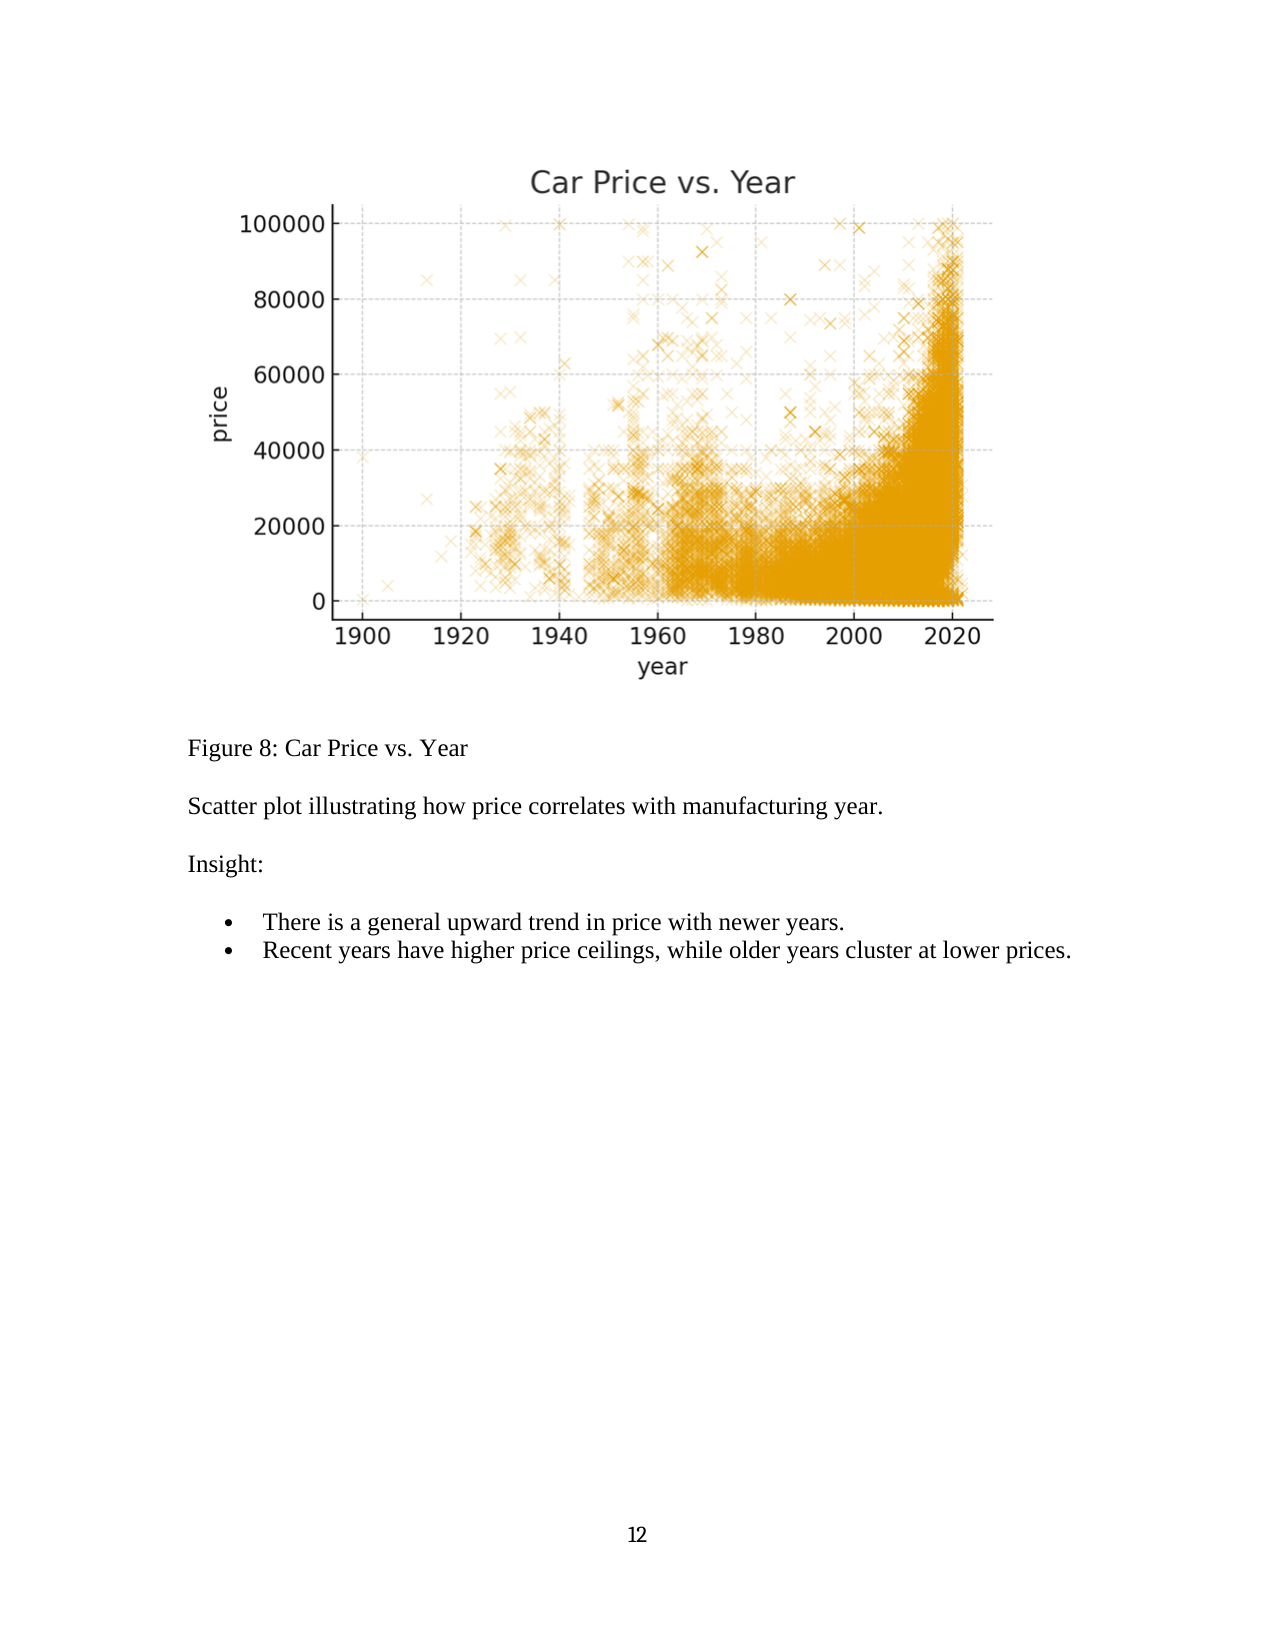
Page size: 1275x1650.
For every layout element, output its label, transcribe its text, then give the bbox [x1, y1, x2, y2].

text Figure 8: Car Price vs. Year [187, 733, 1087, 762]
picture [187, 150, 1013, 700]
list There is a general upward trend in price with newer years. [225, 907, 1087, 936]
list Recent years have higher price ceilings, while older years cluster at lower prices. [225, 936, 1087, 964]
text Insight: [187, 849, 1087, 878]
text Scatter plot illustrating how price correlates with manufacturing year. [187, 791, 1087, 820]
